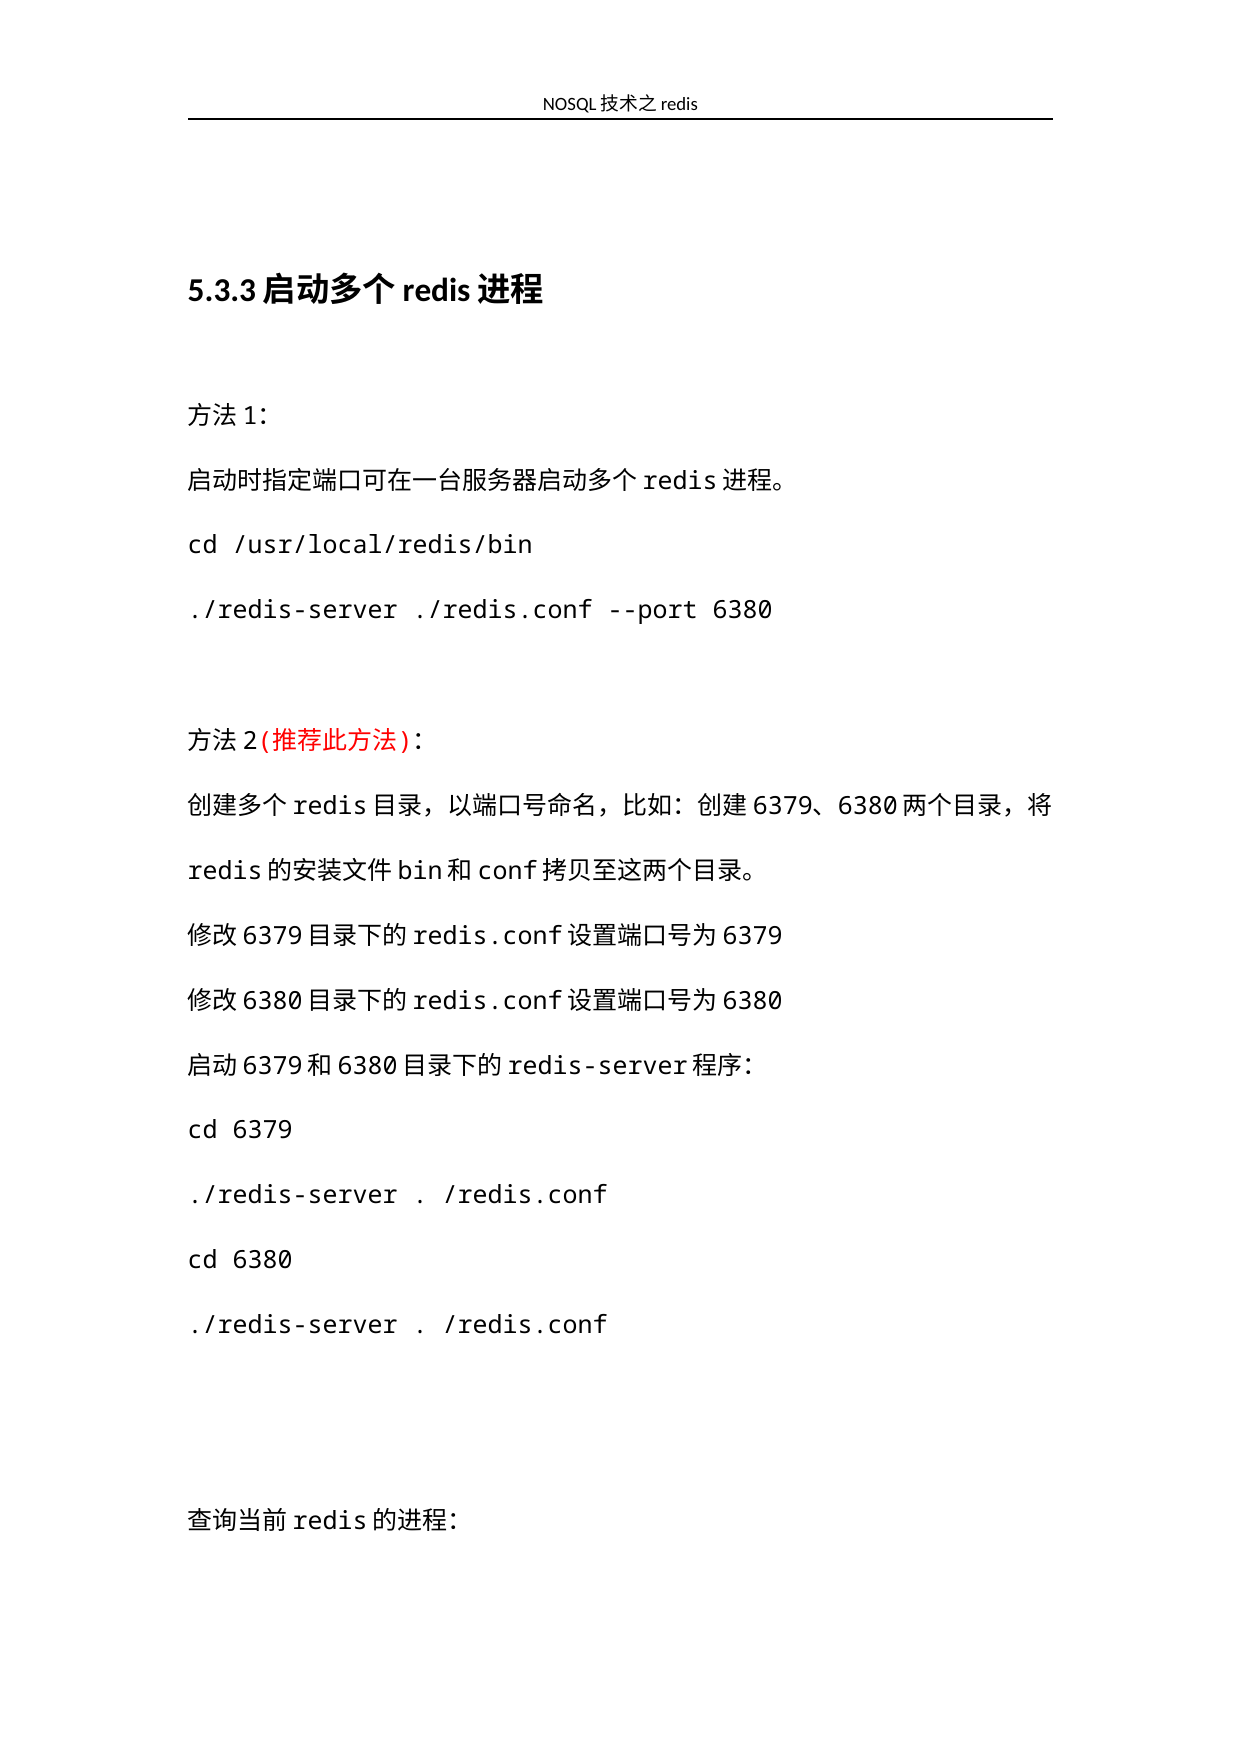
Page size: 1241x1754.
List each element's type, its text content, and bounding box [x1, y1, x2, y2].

text cd 6379 [187, 1096, 1053, 1161]
text ./redis-server . /redis.conf [187, 1291, 1053, 1356]
text ./redis-server . /redis.conf [187, 1161, 1053, 1226]
subtitle 启动多个redis进程 [187, 254, 1053, 319]
text 修改6380目录下的redis.conf设置端口号为6380 [187, 966, 1053, 1031]
text 查询当前redis的进程： [187, 1486, 1053, 1551]
text 启动时指定端口可在一台服务器启动多个redis进程。 [187, 446, 1053, 511]
text 修改6379目录下的redis.conf设置端口号为6379 [187, 901, 1053, 966]
text 启动6379和6380目录下的redis-server程序： [187, 1031, 1053, 1096]
text cd 6380 [187, 1226, 1053, 1291]
text 方法2(推荐此方法)： [187, 706, 1053, 771]
text ./redis-server ./redis.conf --port 6380 [187, 576, 1053, 641]
text 创建多个redis目录，以端口号命名，比如：创建6379、6380两个目录，将redis的安装文件bin和conf拷贝至这两个目录。 [187, 771, 1053, 901]
text cd /usr/local/redis/bin [187, 511, 1053, 576]
text 方法1： [187, 381, 1053, 446]
